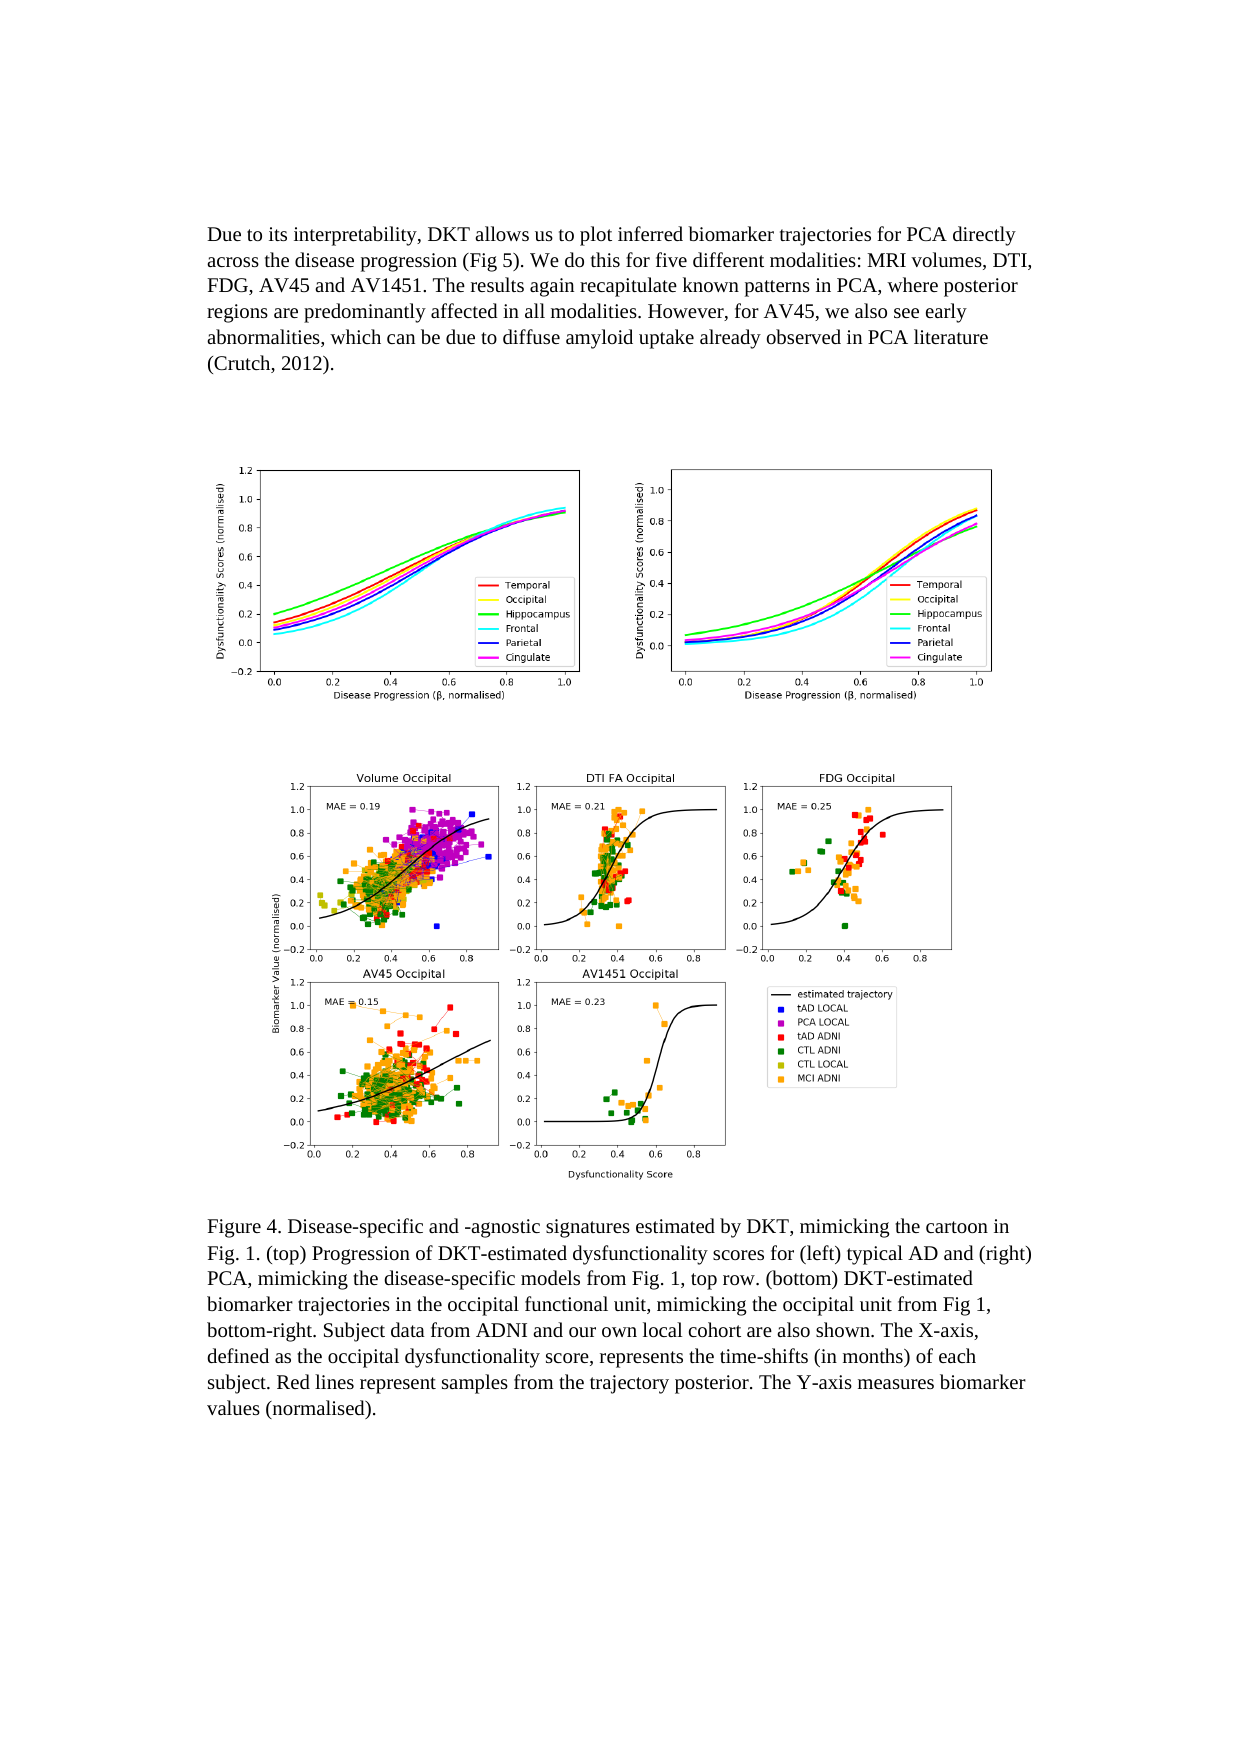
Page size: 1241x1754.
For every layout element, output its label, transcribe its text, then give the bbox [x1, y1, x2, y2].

text Due to its interpretability, DKT allows us to plot inferred biomarker trajectories for PCA directly across the disease progression (Fig 5). We do this for five different modalities: MRI volumes, DTI, FDG, AV45 and AV1451. The results again recapitulate known patterns in PCA, where posterior regions are predominantly affected in all modalities. However, for AV45, we also see early abnormalities, which can be due to diffuse amyloid uptake already observed in PCA literature (Crutch, 2012). [207, 222, 1034, 375]
picture [208, 436, 1032, 712]
picture [206, 730, 1034, 1196]
text Figure 4. Disease-specific and -agnostic signatures estimated by DKT, mimicking the cartoon in Fig. 1. (top) Progression of DKT-estimated dysfunctionality scores for (left) typical AD and (right) PCA, mimicking the disease-specific models from Fig. 1, top row. (bottom) DKT-estimated biomarker trajectories in the occipital functional unit, mimicking the occipital unit from Fig 1, bottom-right. Subject data from ADNI and our own local cohort are also shown. The X-axis, defined as the occipital dysfunctionality score, represents the time-shifts (in months) of each subject. Red lines represent samples from the trajectory posterior. The Y-axis measures biomarker values (normalised). [207, 1214, 1034, 1420]
